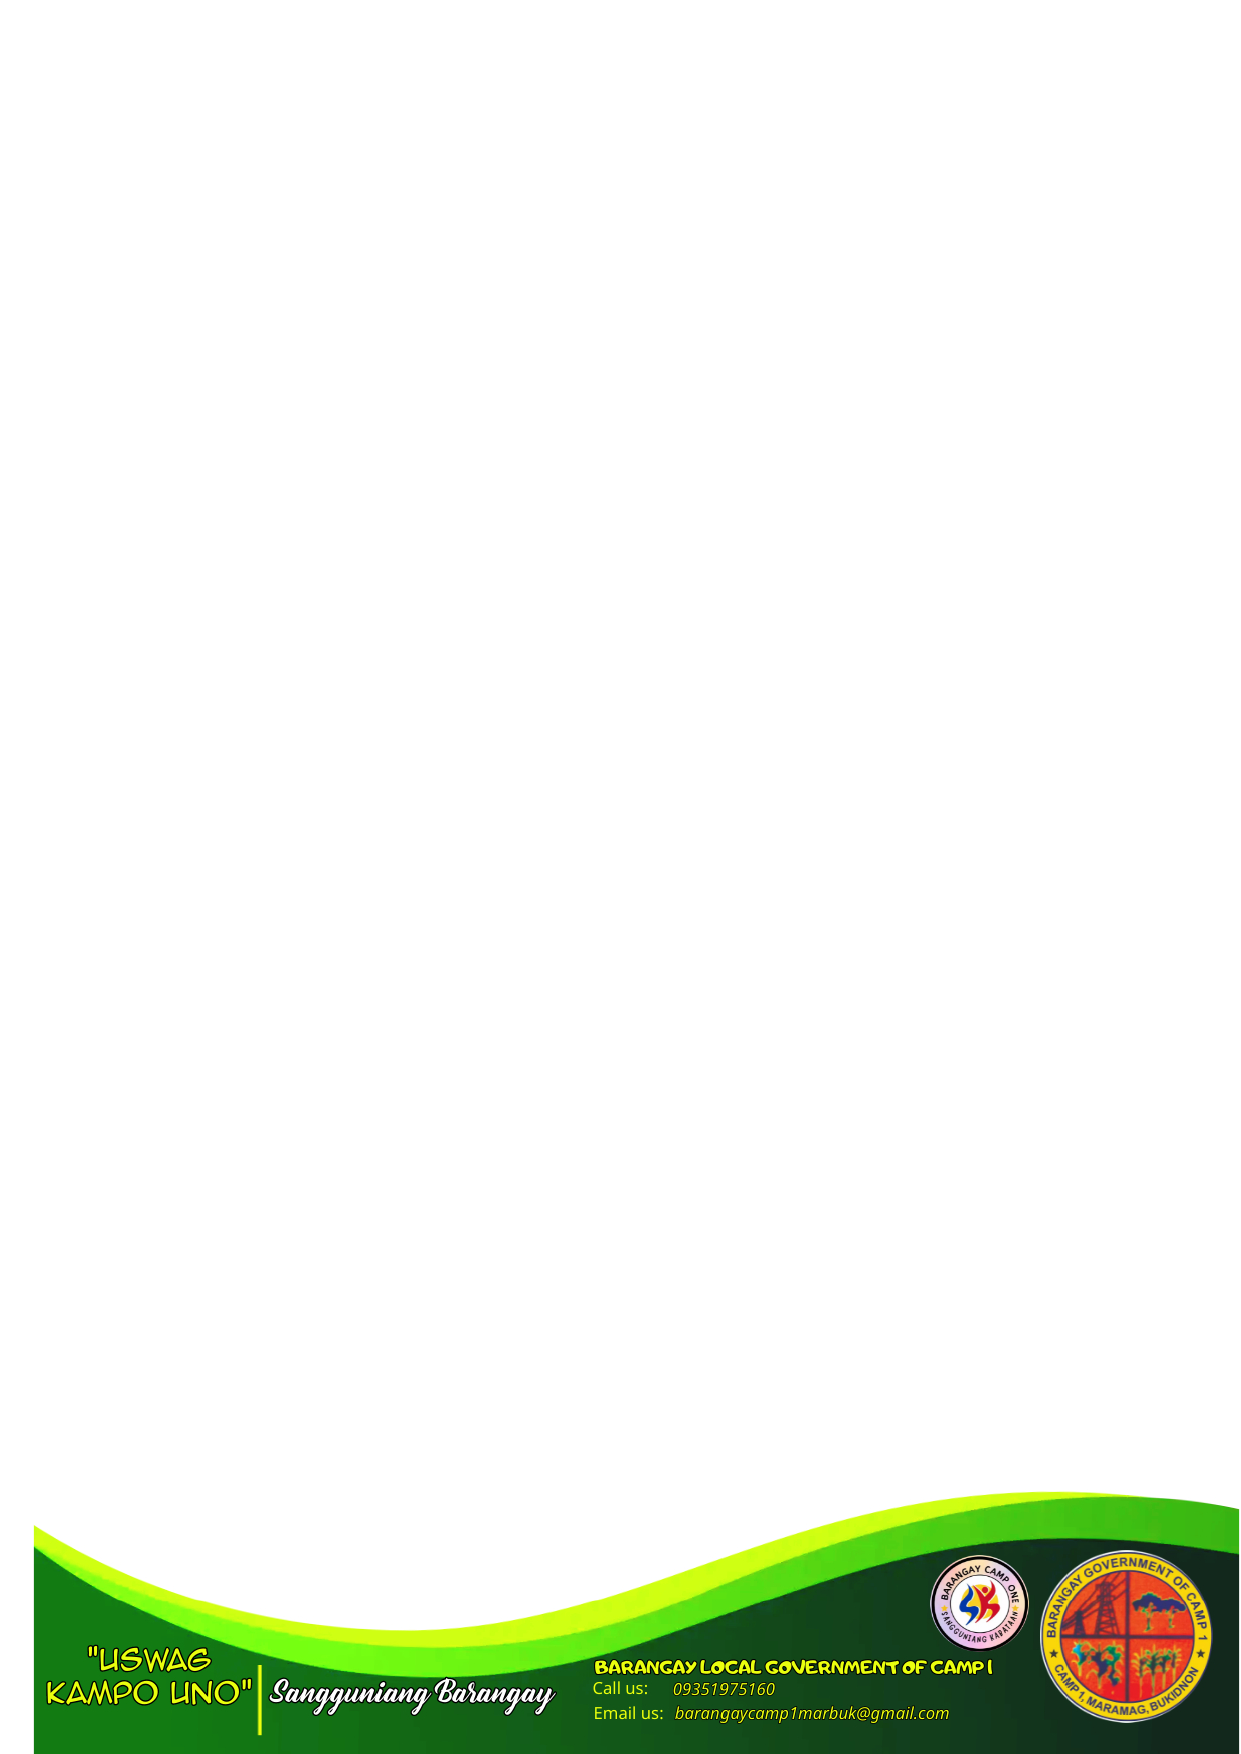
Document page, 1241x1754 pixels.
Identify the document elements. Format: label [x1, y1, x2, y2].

picture [33, 1131, 1240, 1754]
